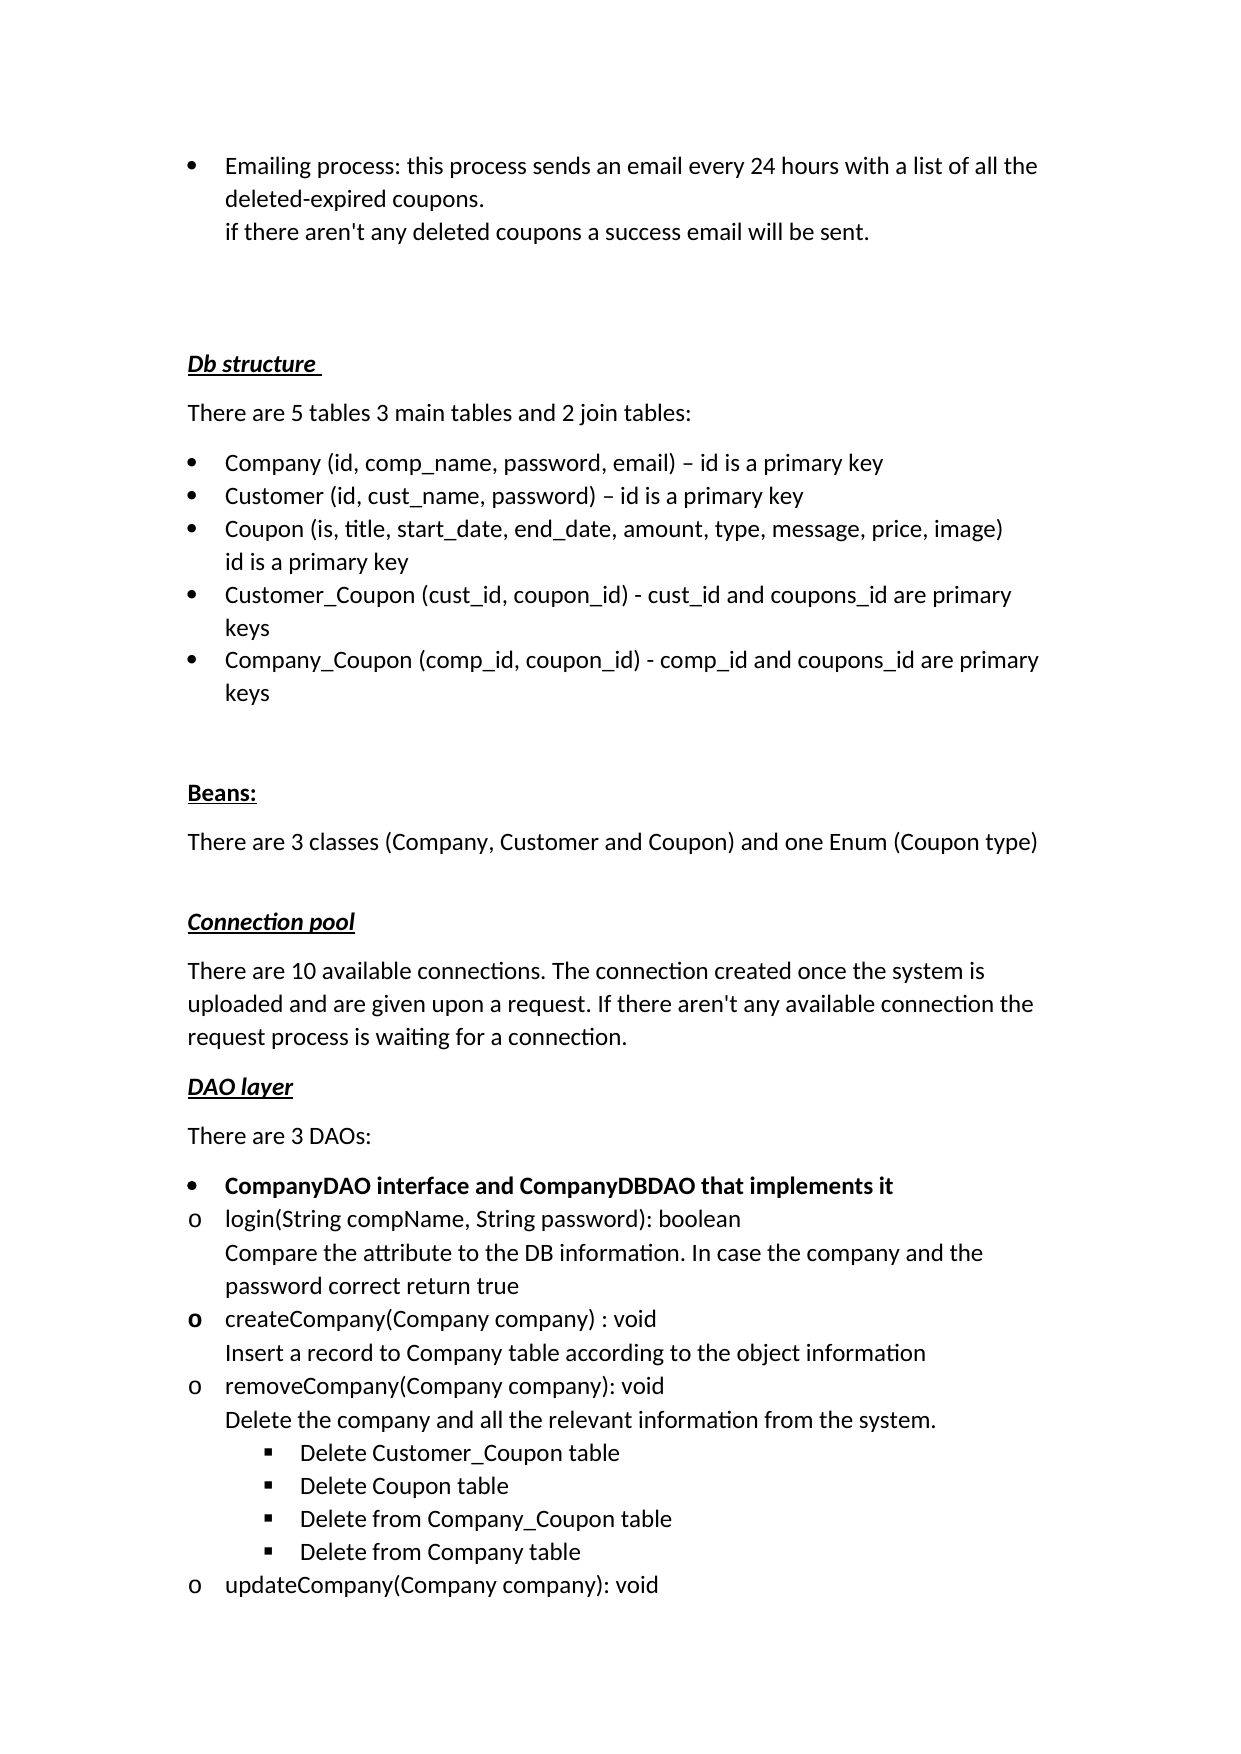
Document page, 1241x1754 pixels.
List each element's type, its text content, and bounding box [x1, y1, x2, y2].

text DAO layer [187, 1071, 1053, 1101]
list Delete from Company table [262, 1536, 1053, 1566]
list updateCompany(Company company): void [187, 1569, 1053, 1601]
list Coupon (is, title, start_date, end_date, amount, type, message, price, image) id is a primary key [187, 513, 1053, 576]
text Beans: [187, 777, 1053, 807]
list CompanyDAO interface and CompanyDBDAO that implements it [187, 1170, 1053, 1201]
list createCompany(Company company) : void Insert a record to Company table according to the object information [187, 1303, 1053, 1368]
list Delete Customer_Coupon table [262, 1437, 1053, 1468]
list removeCompany(Company company): void Delete the company and all the relevant information from the system. [187, 1370, 1053, 1435]
text Db structure [187, 348, 1053, 378]
list Delete from Company_Coupon table [262, 1503, 1053, 1533]
list Customer (id, cust_name, password) – id is a primary key [187, 480, 1053, 511]
list Customer_Coupon (cust_id, coupon_id) - cust_id and coupons_id are primary keys [187, 579, 1053, 642]
text There are 3 classes (Company, Customer and Coupon) and one Enum (Coupon type) [187, 826, 1053, 887]
text There are 3 DAOs: [187, 1120, 1053, 1151]
list Compare the attribute to the DB information. In case the company and the password correct return true [225, 1237, 1053, 1301]
list Company_Coupon (comp_id, coupon_id) - comp_id and coupons_id are primary keys [187, 644, 1053, 708]
list login(String compName, String password): boolean [187, 1203, 1053, 1235]
text Connection pool [187, 906, 1053, 936]
list Company (id, comp_name, password, email) – id is a primary key [187, 447, 1053, 478]
text There are 10 available connections. The connection created once the system is uploaded and are given upon a request. If there aren't any available connection the request process is waiting for a connection. [187, 955, 1053, 1052]
list Delete Coupon table [262, 1470, 1053, 1501]
text There are 5 tables 3 main tables and 2 join tables: [187, 397, 1053, 428]
list Emailing process: this process sends an email every 24 hours with a list of all the deleted-expired coupons. if there aren't any deleted coupons a success email will be sent. [187, 150, 1053, 246]
